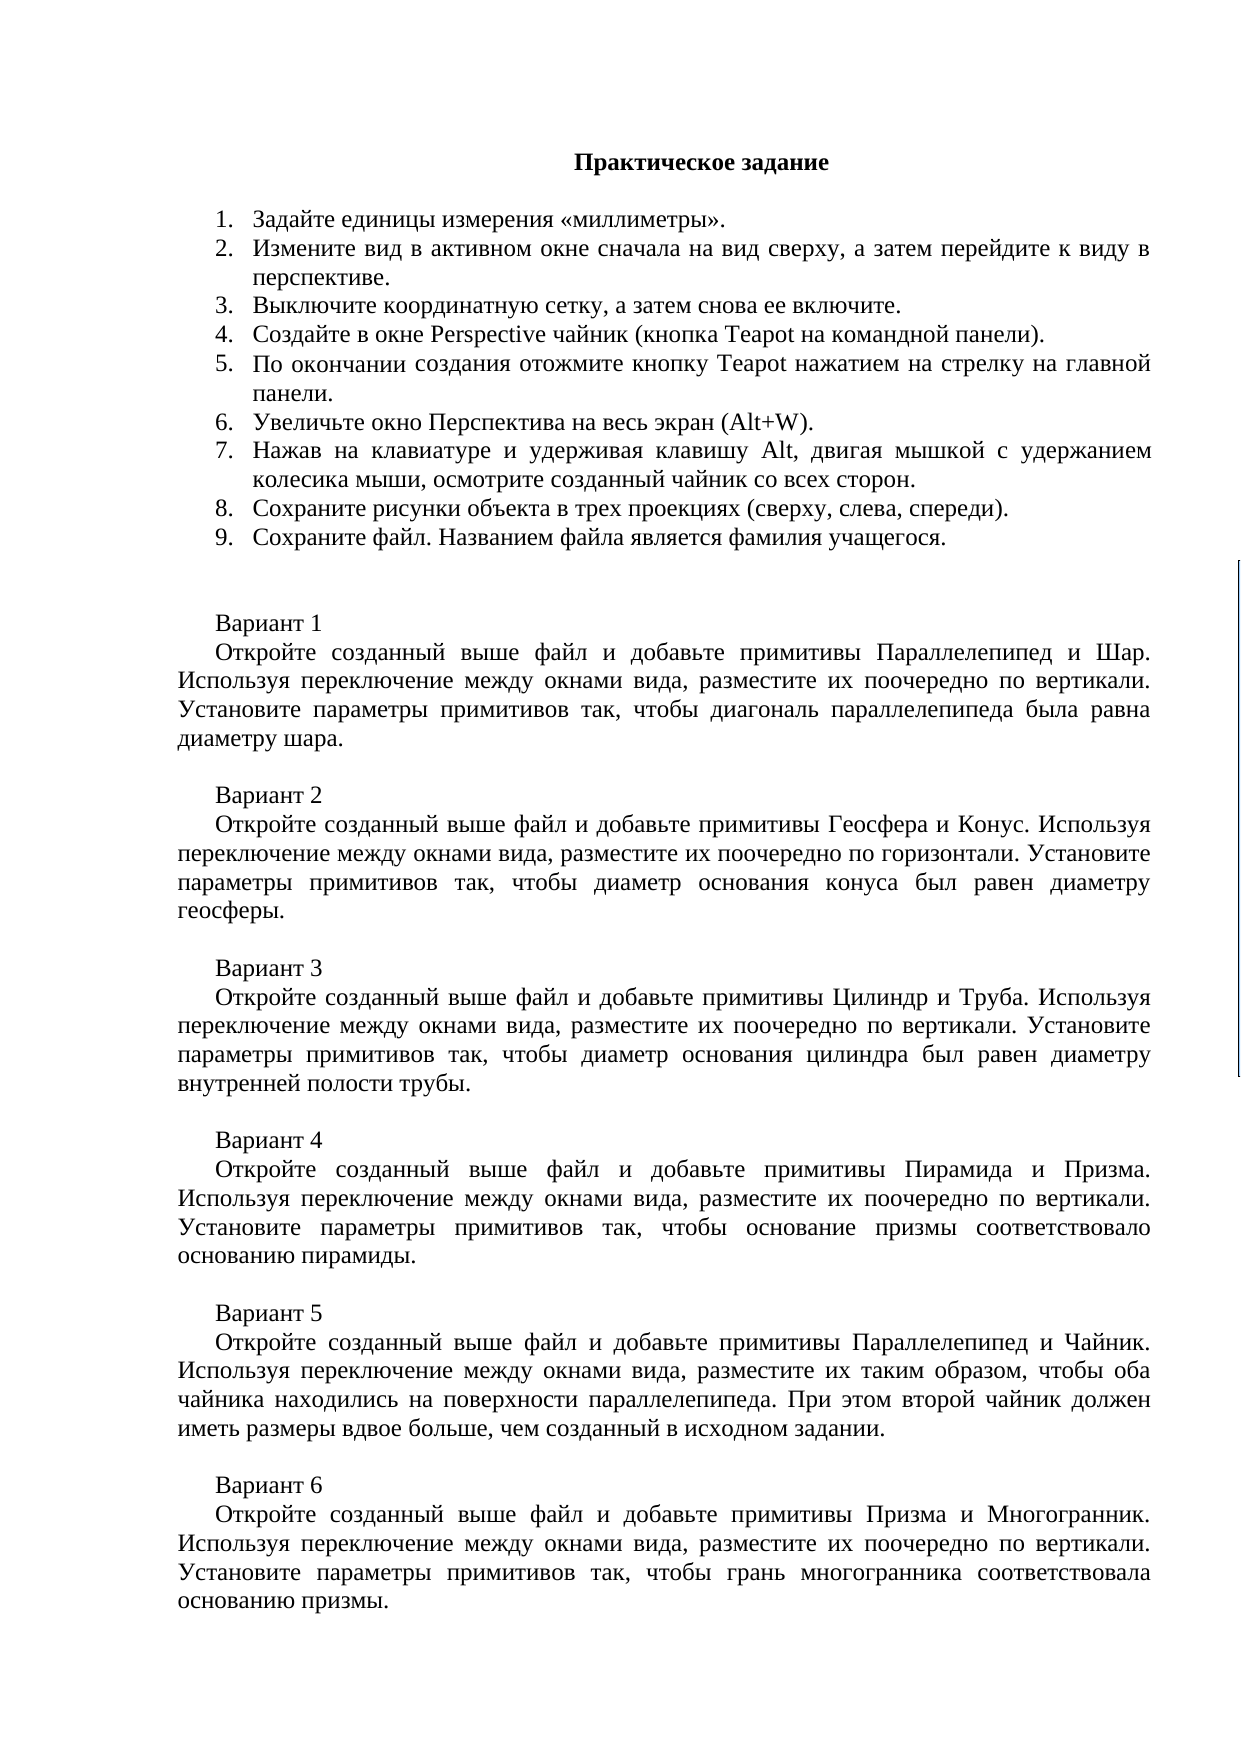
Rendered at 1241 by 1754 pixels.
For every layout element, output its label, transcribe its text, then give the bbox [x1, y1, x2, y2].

list Увеличьте окно Перспектива на весь экран (Alt+W). [215, 407, 1152, 436]
list Выключите координатную сетку, а затем снова ее включите. [215, 291, 1152, 319]
text Вариант 6 [177, 1471, 1152, 1499]
text Откройте созданный выше файл и добавьте примитивы Призма и Многогранник. Используя переключение между окнами вида, разместите их поочередно по вертикали. Установите параметры примитивов так, чтобы грань многогранника соответствовала основанию призмы. [177, 1499, 1152, 1614]
text Практическое задание [177, 147, 1152, 176]
text Вариант 2 [177, 781, 1152, 809]
text Откройте созданный выше файл и добавьте примитивы Геосфера и Конус. Используя переключение между окнами вида, разместите их поочередно по горизонтали. Установите параметры примитивов так, чтобы диаметр основания конуса был равен диаметру геосферы. [177, 809, 1152, 924]
list Создайте в окне Perspective чайник (кнопка Teapot на командной панели). [215, 319, 1152, 348]
text Откройте созданный выше файл и добавьте примитивы Параллелепипед и Шар. Используя переключение между окнами вида, разместите их поочередно по вертикали. Установите параметры примитивов так, чтобы диагональ параллелепипеда была равна диаметру шара. [177, 637, 1152, 752]
list Задайте единицы измерения «миллиметры». [215, 204, 1152, 233]
text Откройте созданный выше файл и добавьте примитивы Цилиндр и Труба. Используя переключение между окнами вида, разместите их поочередно по вертикали. Установите параметры примитивов так, чтобы диаметр основания цилиндра был равен диаметру внутренней полости трубы. [177, 982, 1152, 1097]
text Вариант 4 [177, 1126, 1152, 1154]
list Сохраните рисунки объекта в трех проекциях (сверху, слева, спереди). [215, 493, 1152, 522]
list Сохраните файл. Названием файла является фамилия учащегося. [215, 522, 1152, 551]
list Нажав на клавиатуре и удерживая клавишу Alt, двигая мышкой с удержанием колесика мыши, осмотрите созданный чайник со всех сторон. [215, 436, 1152, 493]
list Измените вид в активном окне сначала на вид сверху, а затем перейдите к виду в перспективе. [215, 233, 1152, 291]
text Вариант 5 [177, 1298, 1152, 1327]
text Вариант 3 [177, 953, 1152, 982]
list По окончании создания отожмите кнопку Teapot нажатием на стрелку на главной панели. [215, 348, 1152, 407]
text Вариант 1 [177, 608, 1152, 637]
text Откройте созданный выше файл и добавьте примитивы Параллелепипед и Чайник. Используя переключение между окнами вида, разместите их таким образом, чтобы оба чайника находились на поверхности параллелепипеда. При этом второй чайник должен иметь размеры вдвое больше, чем созданный в исходном задании. [177, 1327, 1152, 1442]
text Откройте созданный выше файл и добавьте примитивы Пирамида и Призма. Используя переключение между окнами вида, разместите их поочередно по вертикали. Установите параметры примитивов так, чтобы основание призмы соответствовало основанию пирамиды. [177, 1154, 1152, 1269]
